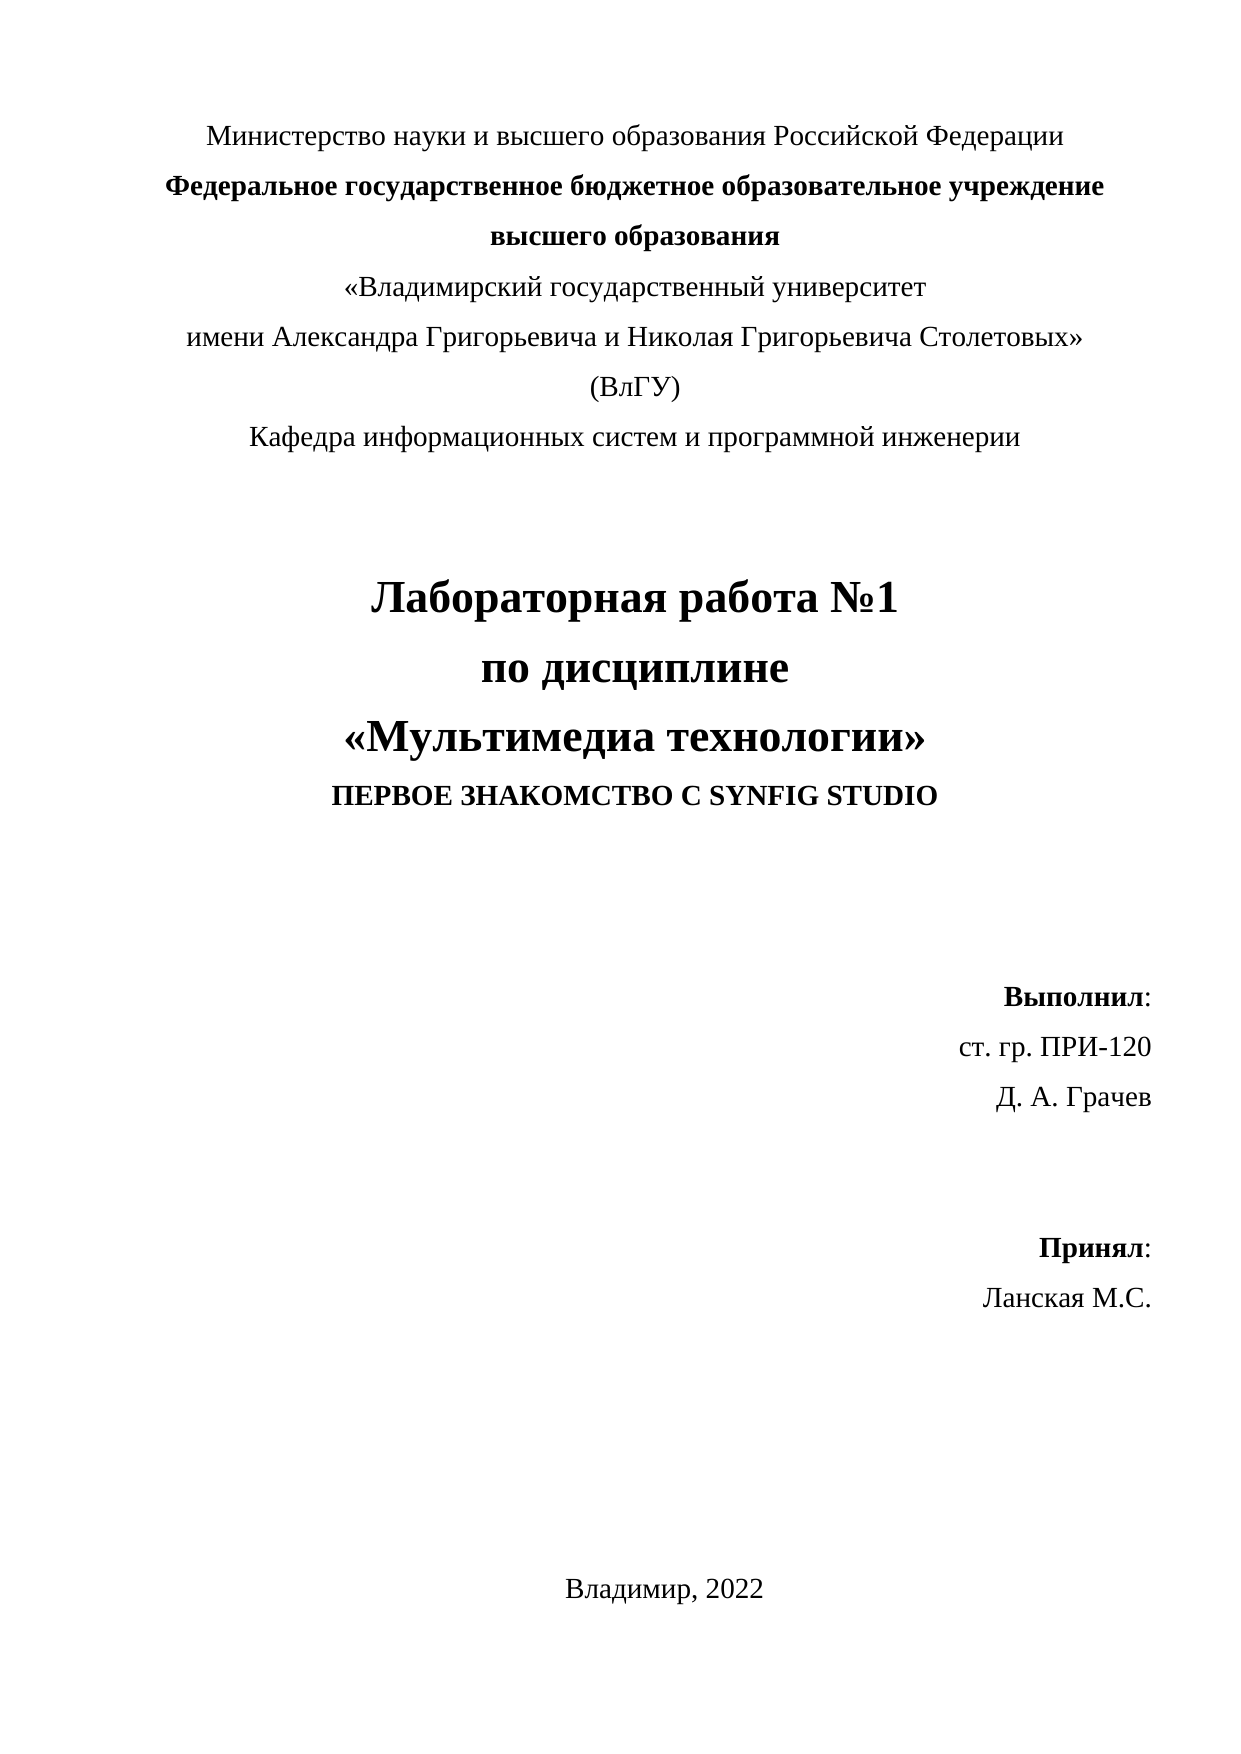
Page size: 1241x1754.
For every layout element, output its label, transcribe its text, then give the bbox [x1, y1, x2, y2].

text Федеральное государственное бюджетное образовательное учреждение [118, 168, 1152, 202]
text ст. гр. ПРИ-120 [118, 1029, 1152, 1063]
text Принял: [118, 1230, 1152, 1263]
text Владимир, 2022 [177, 1572, 1152, 1605]
text имени Александра Григорьевича и Николая Григорьевича Столетовых» [118, 319, 1152, 352]
text ПЕРВОЕ ЗНАКОМСТВО С SYNFIG STUDIO [118, 778, 1152, 812]
text Лабораторная работа №1 [118, 570, 1152, 623]
text Выполнил: [118, 979, 1152, 1012]
text (ВлГУ) [118, 369, 1152, 403]
text Министерство науки и высшего образования Российской Федерации [118, 118, 1152, 152]
text по дисциплине [118, 639, 1152, 692]
text Кафедра информационных систем и программной инженерии [118, 419, 1152, 453]
text высшего образования [118, 218, 1152, 252]
text «Мультимедиа технологии» [118, 709, 1152, 761]
text «Владимирский государственный университет [118, 269, 1152, 302]
text Д. А. Грачев [118, 1079, 1152, 1113]
text Ланская М.С. [915, 1280, 1152, 1314]
